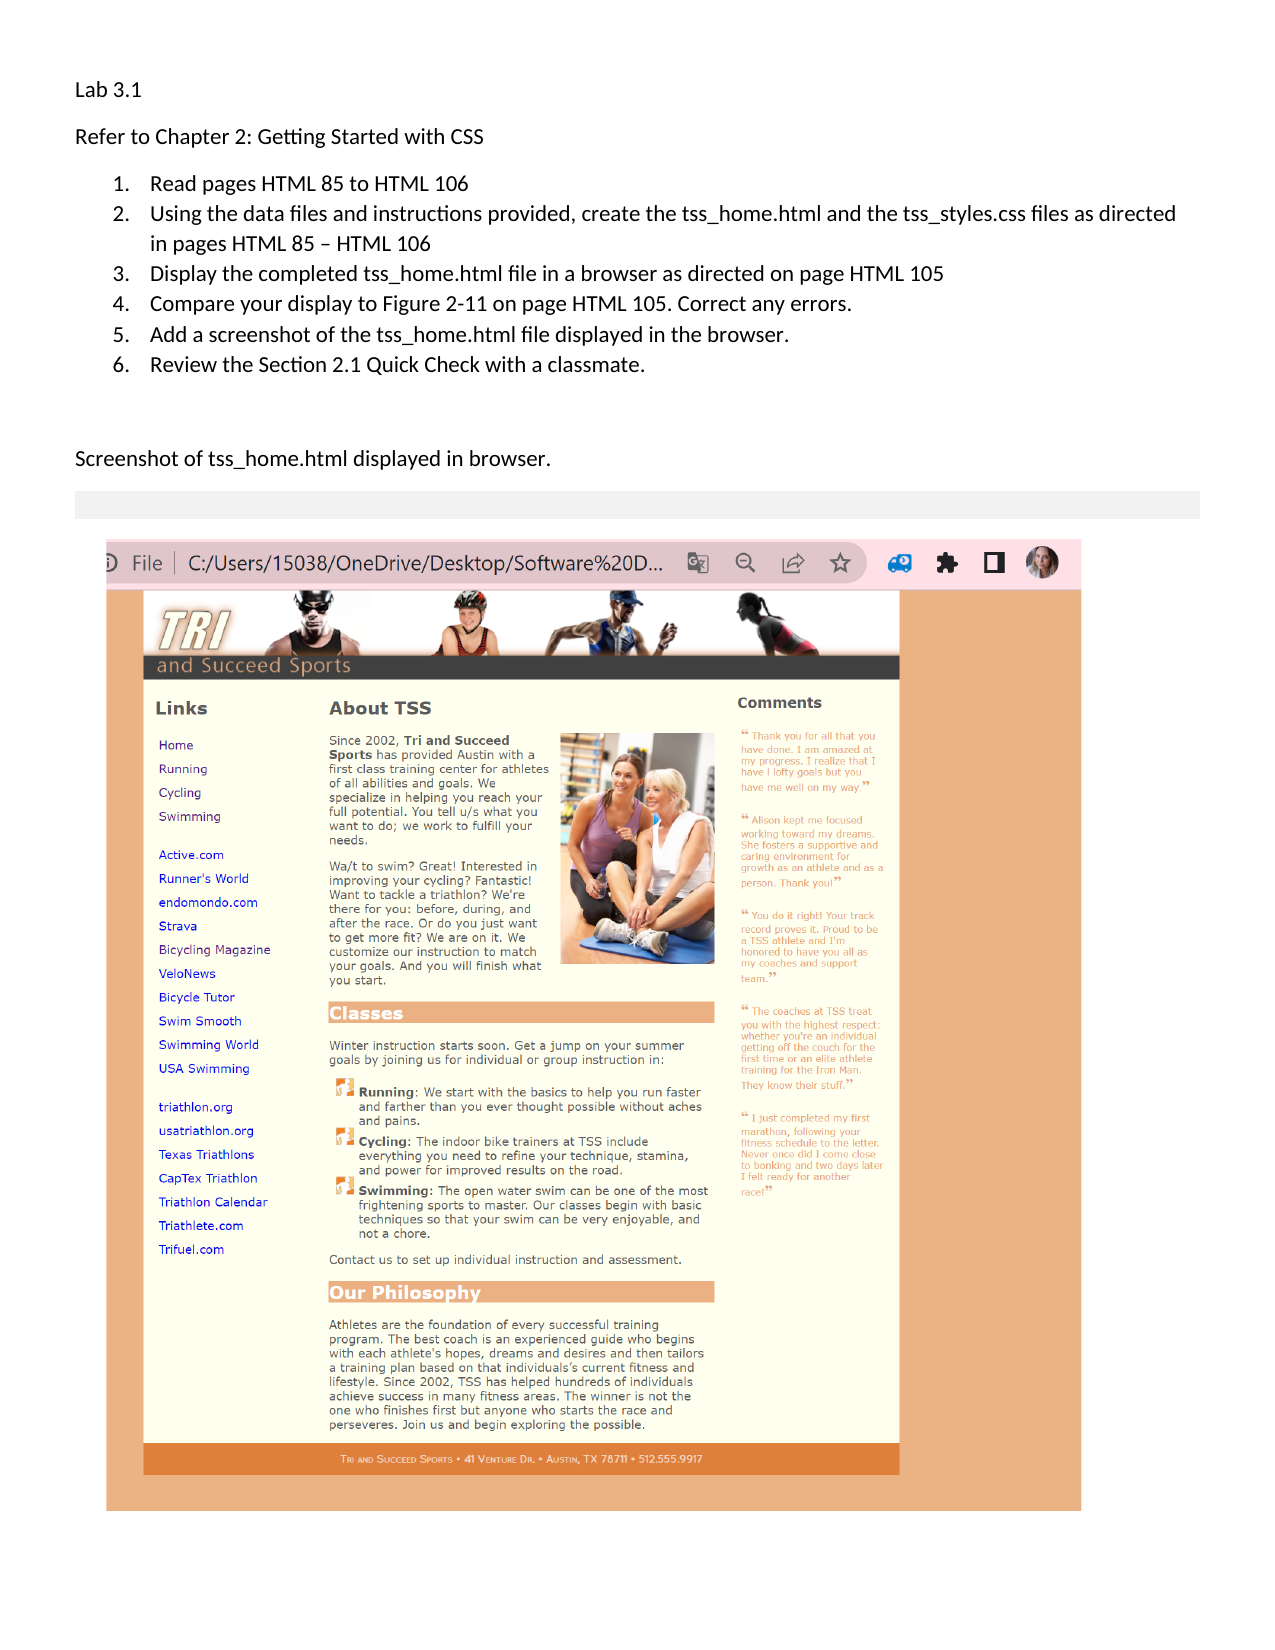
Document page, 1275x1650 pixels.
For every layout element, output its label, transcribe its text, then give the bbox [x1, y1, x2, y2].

list Compare your display to Figure 2-11 on page HTML 105. Correct any errors. [112, 289, 1200, 318]
picture [106, 539, 1082, 1511]
list Read pages HTML 85 to HTML 106 [112, 169, 1200, 197]
text Refer to Chapter 2: Getting Started with CSS [75, 122, 1200, 150]
list Review the Section 2.1 Quick Check with a classmate. [112, 350, 1200, 378]
list Display the completed tss_home.html file in a browser as directed on page HTML 105 [112, 259, 1200, 287]
list Add a screenshot of the tss_home.html file displayed in the browser. [112, 320, 1200, 348]
text Screenshot of tss_home.html displayed in browser. [75, 444, 1200, 472]
list Using the data files and instructions provided, create the tss_home.html and the tss_styles.css files as directed in pages HTML 85 – HTML 106 [112, 199, 1200, 257]
text Lab 3.1 [75, 75, 1200, 103]
